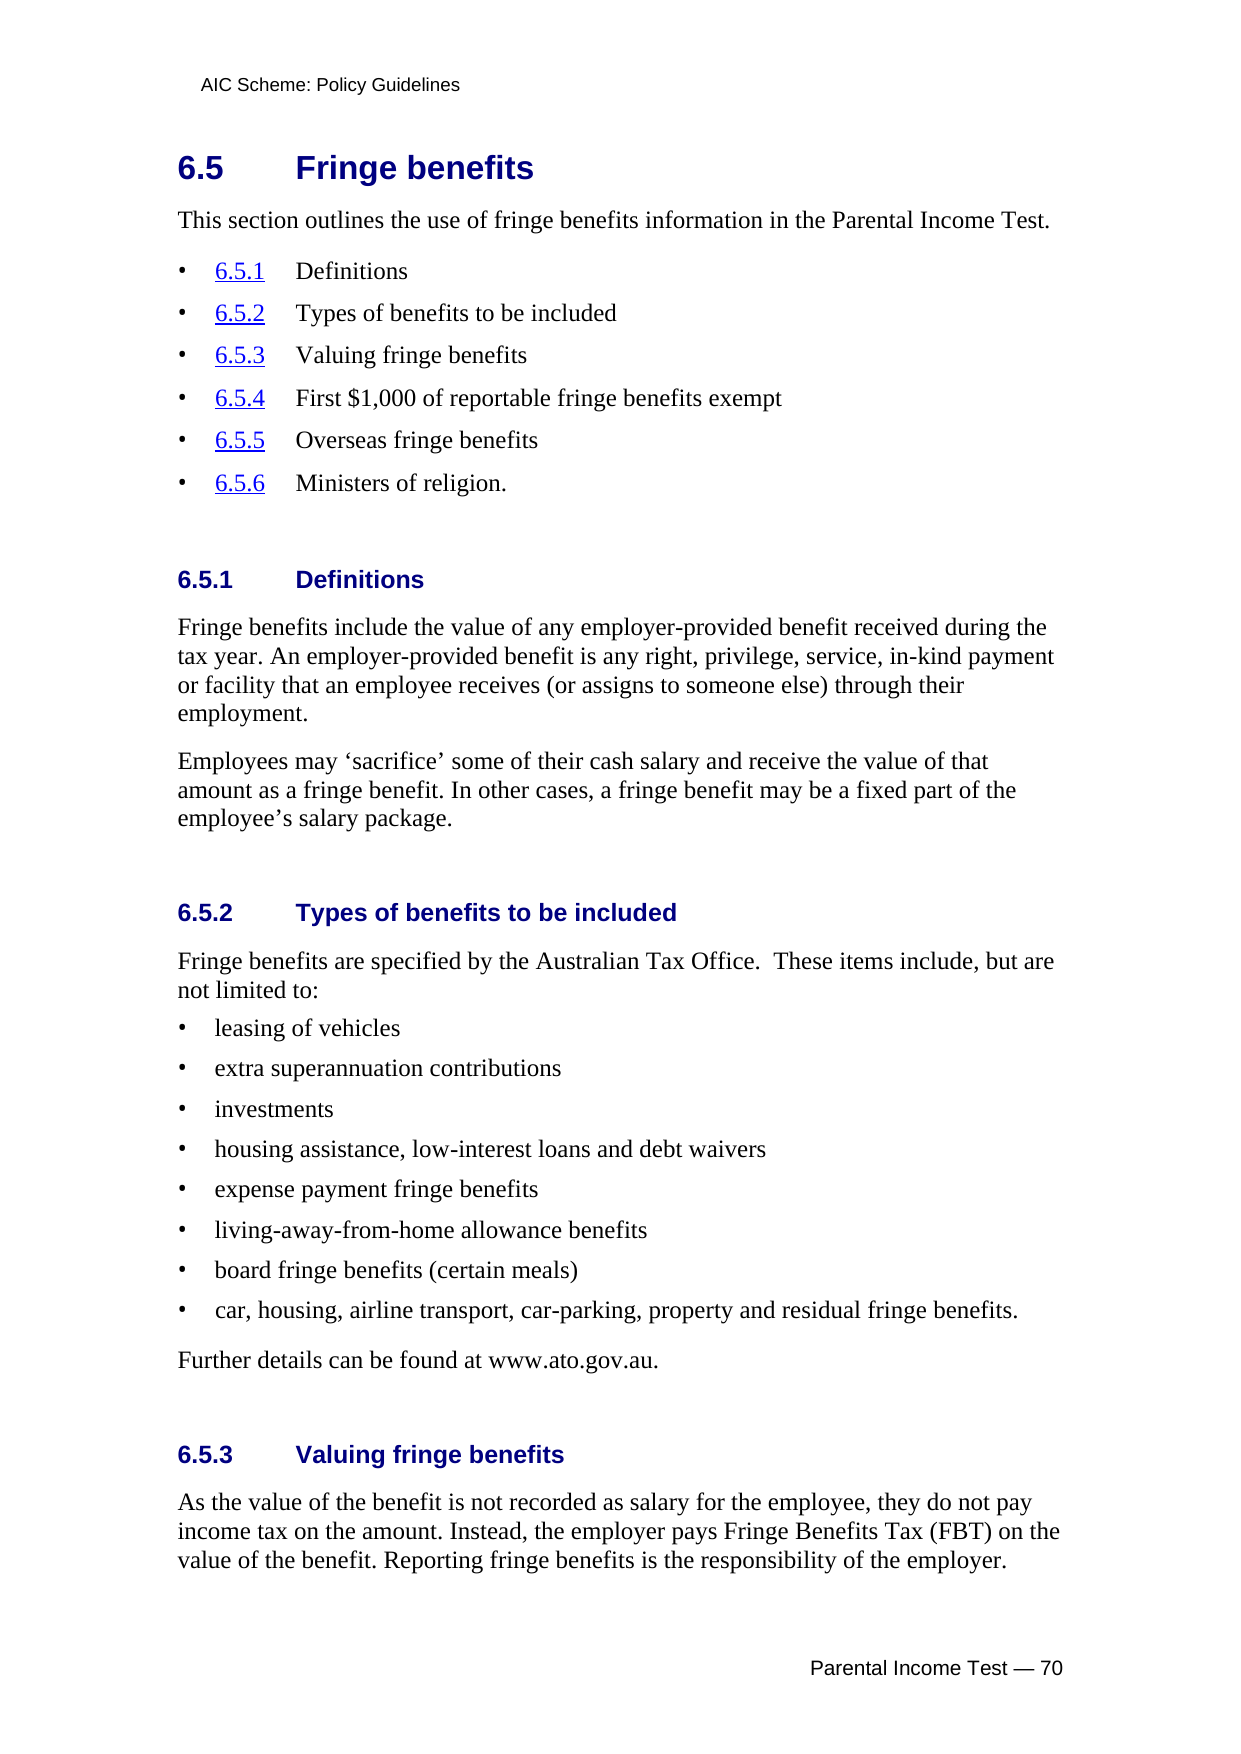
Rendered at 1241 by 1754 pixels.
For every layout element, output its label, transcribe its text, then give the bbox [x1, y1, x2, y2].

text 6.5.4 First $1,000 of reportable fringe benefits exempt [177, 379, 1063, 414]
list Further details can be found at www.ato.gov.au. [177, 1345, 1063, 1373]
text leasing of vehicles [177, 1010, 1063, 1044]
text Fringe benefits are specified by the Australian Tax Office. These items include, but are not limited to: [177, 946, 1063, 1003]
subtitle 6.5.3 Valuing fringe benefits [177, 1440, 1063, 1468]
text Fringe benefits include the value of any employer-provided benefit received during the tax year. An employer-provided benefit any right, privilege, service, in-kind payment or facility that an employee receives (or assigns to someone else) through their employment. [177, 612, 1063, 727]
text Employees may ‘sacrifice’ some of their cash salary and receive the value of that amount as a fringe benefit. In other cases, a fringe benefit may be a fixed part of the employee’s salary package. [177, 746, 1063, 832]
text As the value of the benefit not recorded as salary for the employee, they do not pay income tax on the amount. Instead, the employer pays Fringe Benefits Tax (FBT) on the value of the benefit. Reporting fringe benefits the responsibility of the employer. [177, 1487, 1063, 1573]
text living-away-from-home allowance benefits [177, 1211, 1063, 1245]
text extra superannuation contributions [177, 1050, 1063, 1084]
subtitle 6.5.1 Definitions [177, 565, 1063, 593]
text 6.5.5 Overseas fringe benefits [177, 422, 1063, 456]
text expense payment fringe benefits [177, 1171, 1063, 1205]
text 6.5.1 Definitions [177, 252, 1063, 286]
text 6.5.3 Valuing fringe benefits [177, 337, 1063, 371]
subtitle 6.5.2 Types of benefits to be included [177, 898, 1063, 927]
text 6.5.6 Minters of religion. [177, 464, 1063, 498]
text housing asstance, low-interest loans and debt waivers [177, 1131, 1063, 1165]
text Th section outlines the use of fringe benefits information in the Parental Income Test. [177, 205, 1063, 234]
subtitle 6.5 Fringe benefits [177, 148, 1063, 186]
text investments [177, 1090, 1063, 1124]
text car, housing, airline transport, car-parking, property and residual fringe benefits. [177, 1292, 1063, 1326]
text board fringe benefits (certain meals) [177, 1252, 1063, 1286]
text 6.5.2 Types of benefits to be included [177, 295, 1063, 329]
